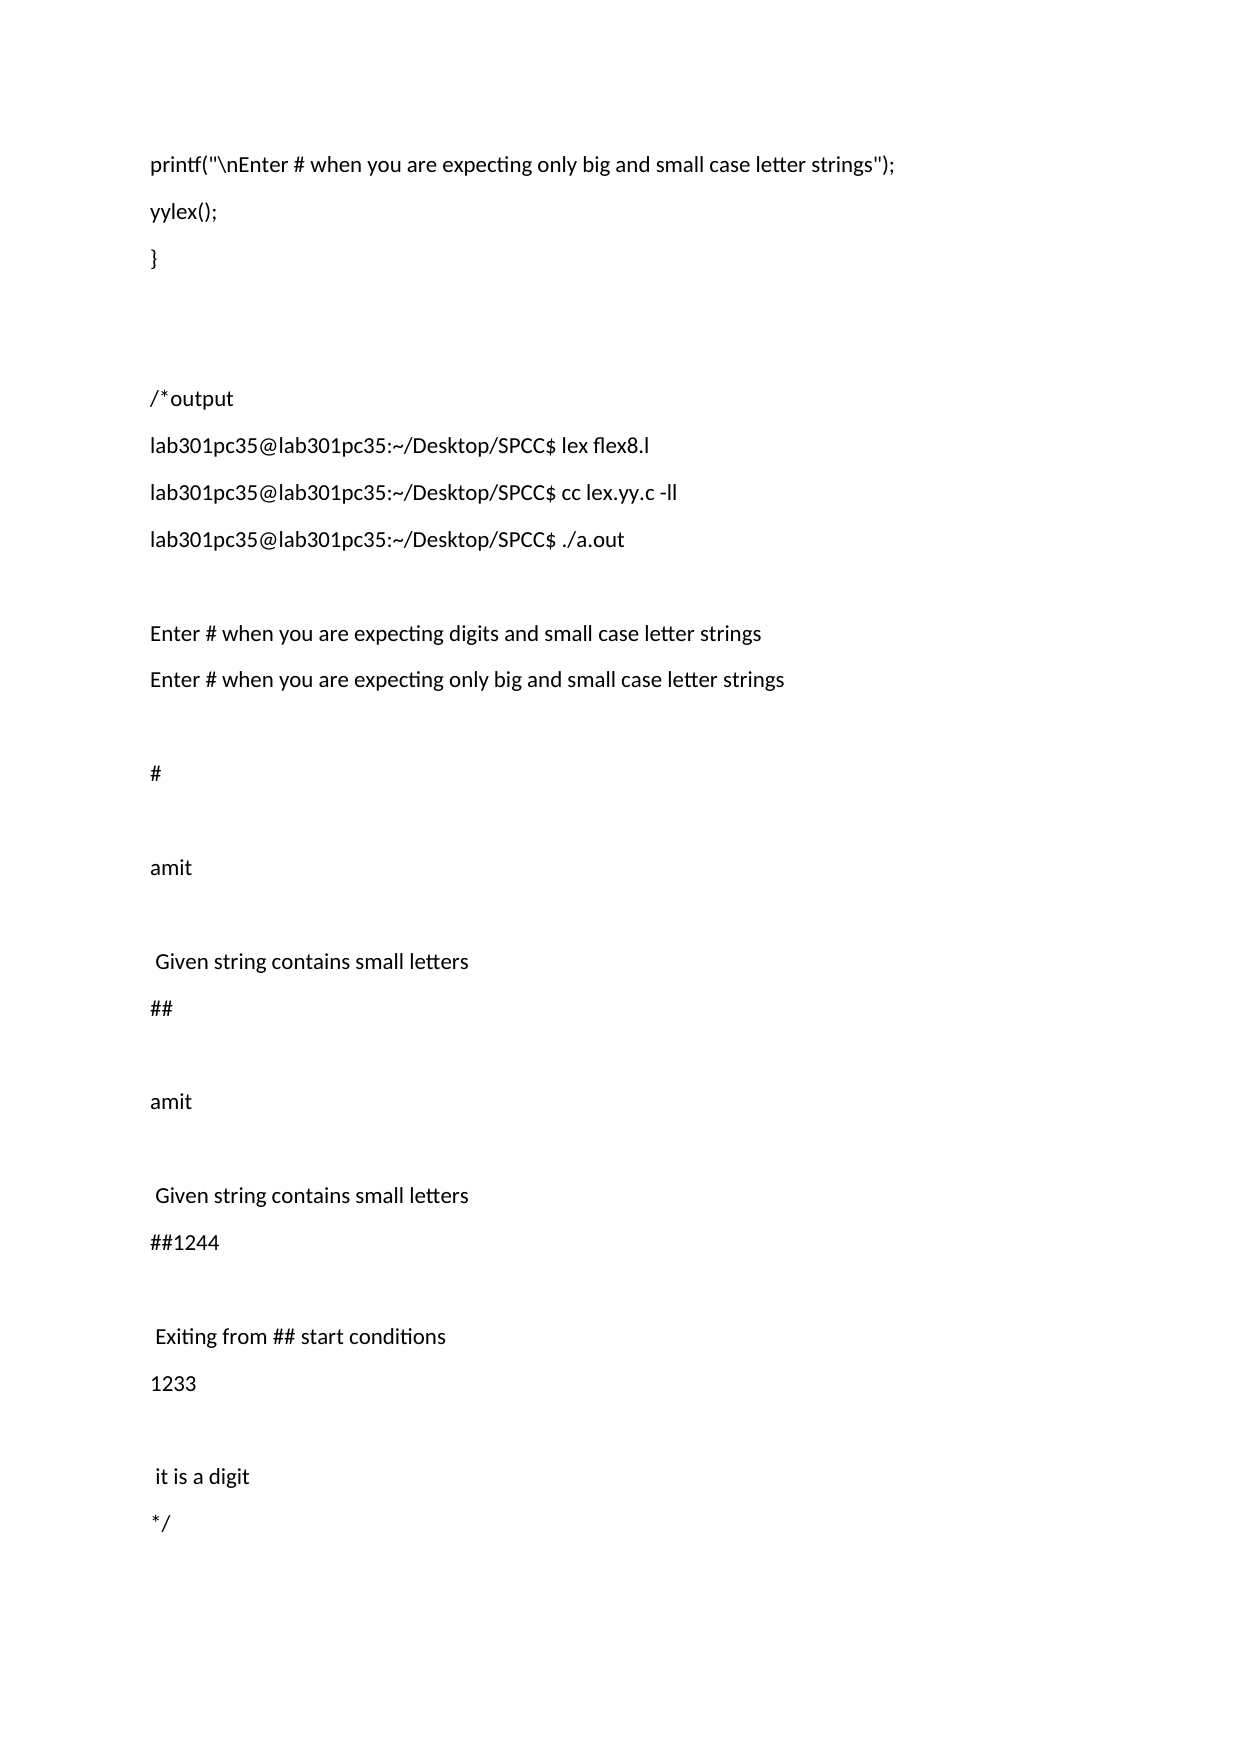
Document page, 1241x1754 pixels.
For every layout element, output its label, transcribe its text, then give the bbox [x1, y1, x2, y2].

text # [150, 759, 1090, 787]
text printf("\nEnter # when you are expecting only big and small case letter strings"); [150, 150, 1090, 178]
text ## [150, 994, 1090, 1022]
text 1233 [150, 1369, 1090, 1397]
text Given string contains small letters [150, 947, 1090, 975]
text /*output [150, 384, 1090, 412]
text Exiting from ## start conditions [150, 1322, 1090, 1350]
text lab301pc35@lab301pc35:~/Desktop/SPCC$ cc lex.yy.c -ll [150, 478, 1090, 506]
text amit [150, 853, 1090, 881]
text Enter # when you are expecting only big and small case letter strings [150, 666, 1090, 694]
text amit [150, 1087, 1090, 1116]
text */ [150, 1509, 1090, 1537]
text Enter # when you are expecting digits and small case letter strings [150, 619, 1090, 647]
text it is a digit [150, 1462, 1090, 1491]
text yylex(); [150, 197, 1090, 225]
text lab301pc35@lab301pc35:~/Desktop/SPCC$ ./a.out [150, 525, 1090, 553]
text Given string contains small letters [150, 1181, 1090, 1209]
text lab301pc35@lab301pc35:~/Desktop/SPCC$ lex flex8.l [150, 431, 1090, 459]
text } [150, 244, 1090, 272]
text ##1244 [150, 1228, 1090, 1256]
